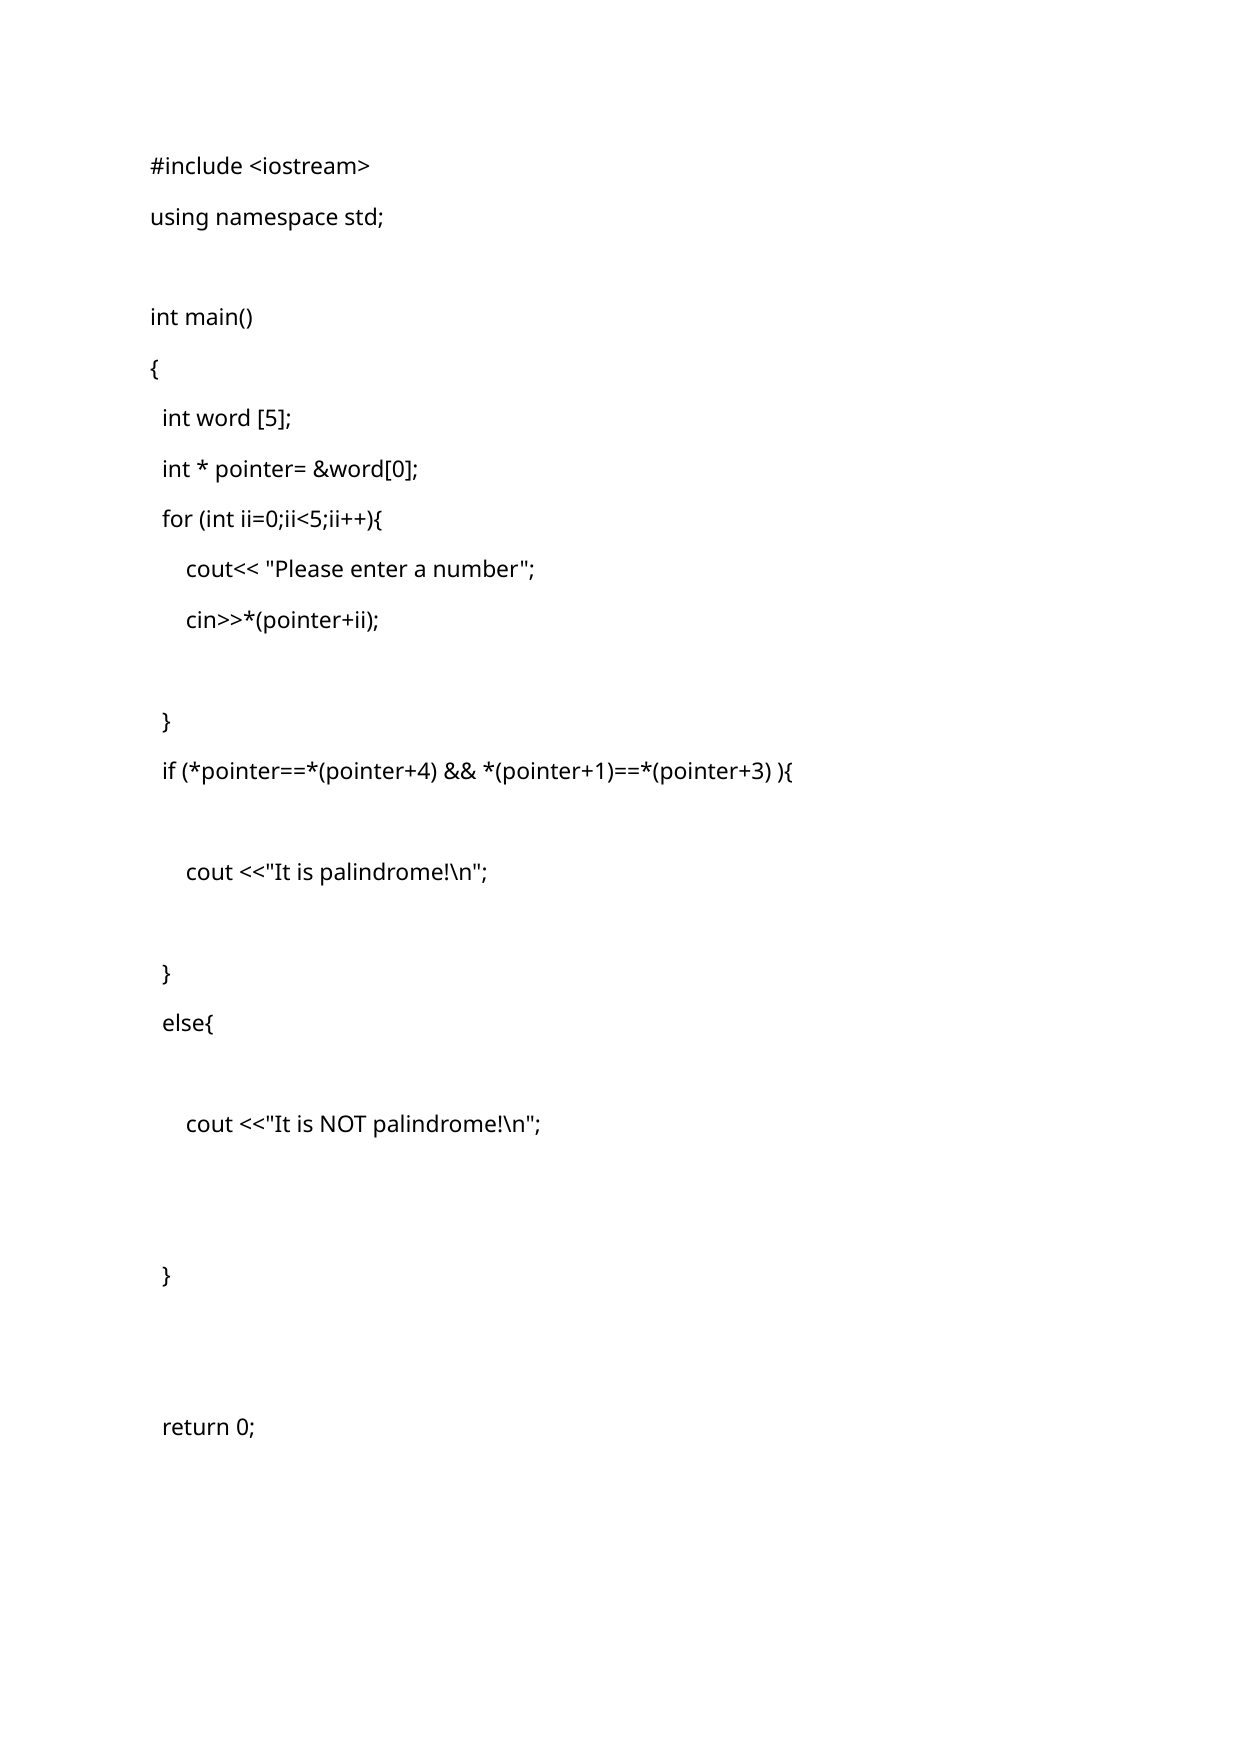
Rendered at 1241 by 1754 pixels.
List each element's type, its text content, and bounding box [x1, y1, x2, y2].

text int main() [150, 301, 1090, 332]
text } [150, 704, 1090, 736]
text } [150, 957, 1090, 988]
text int word [5]; [150, 402, 1090, 433]
text cout <<"It is NOT palindrome!\n"; [150, 1108, 1090, 1139]
text using namespace std; [150, 200, 1090, 232]
text else{ [150, 1007, 1090, 1038]
text for (int ii=0;ii<5;ii++){ [150, 503, 1090, 534]
text cout<< "Please enter a number"; [150, 553, 1090, 584]
text cout <<"It is palindrome!\n"; [150, 856, 1090, 887]
text { [150, 352, 1090, 383]
text if (*pointer==*(pointer+4) && *(pointer+1)==*(pointer+3) ){ [150, 755, 1090, 786]
text } [150, 1259, 1090, 1290]
text int * pointer= &word[0]; [150, 452, 1090, 484]
text return 0; [150, 1410, 1090, 1442]
text #include <iostream> [150, 150, 1090, 181]
text cin>>*(pointer+ii); [150, 604, 1090, 635]
